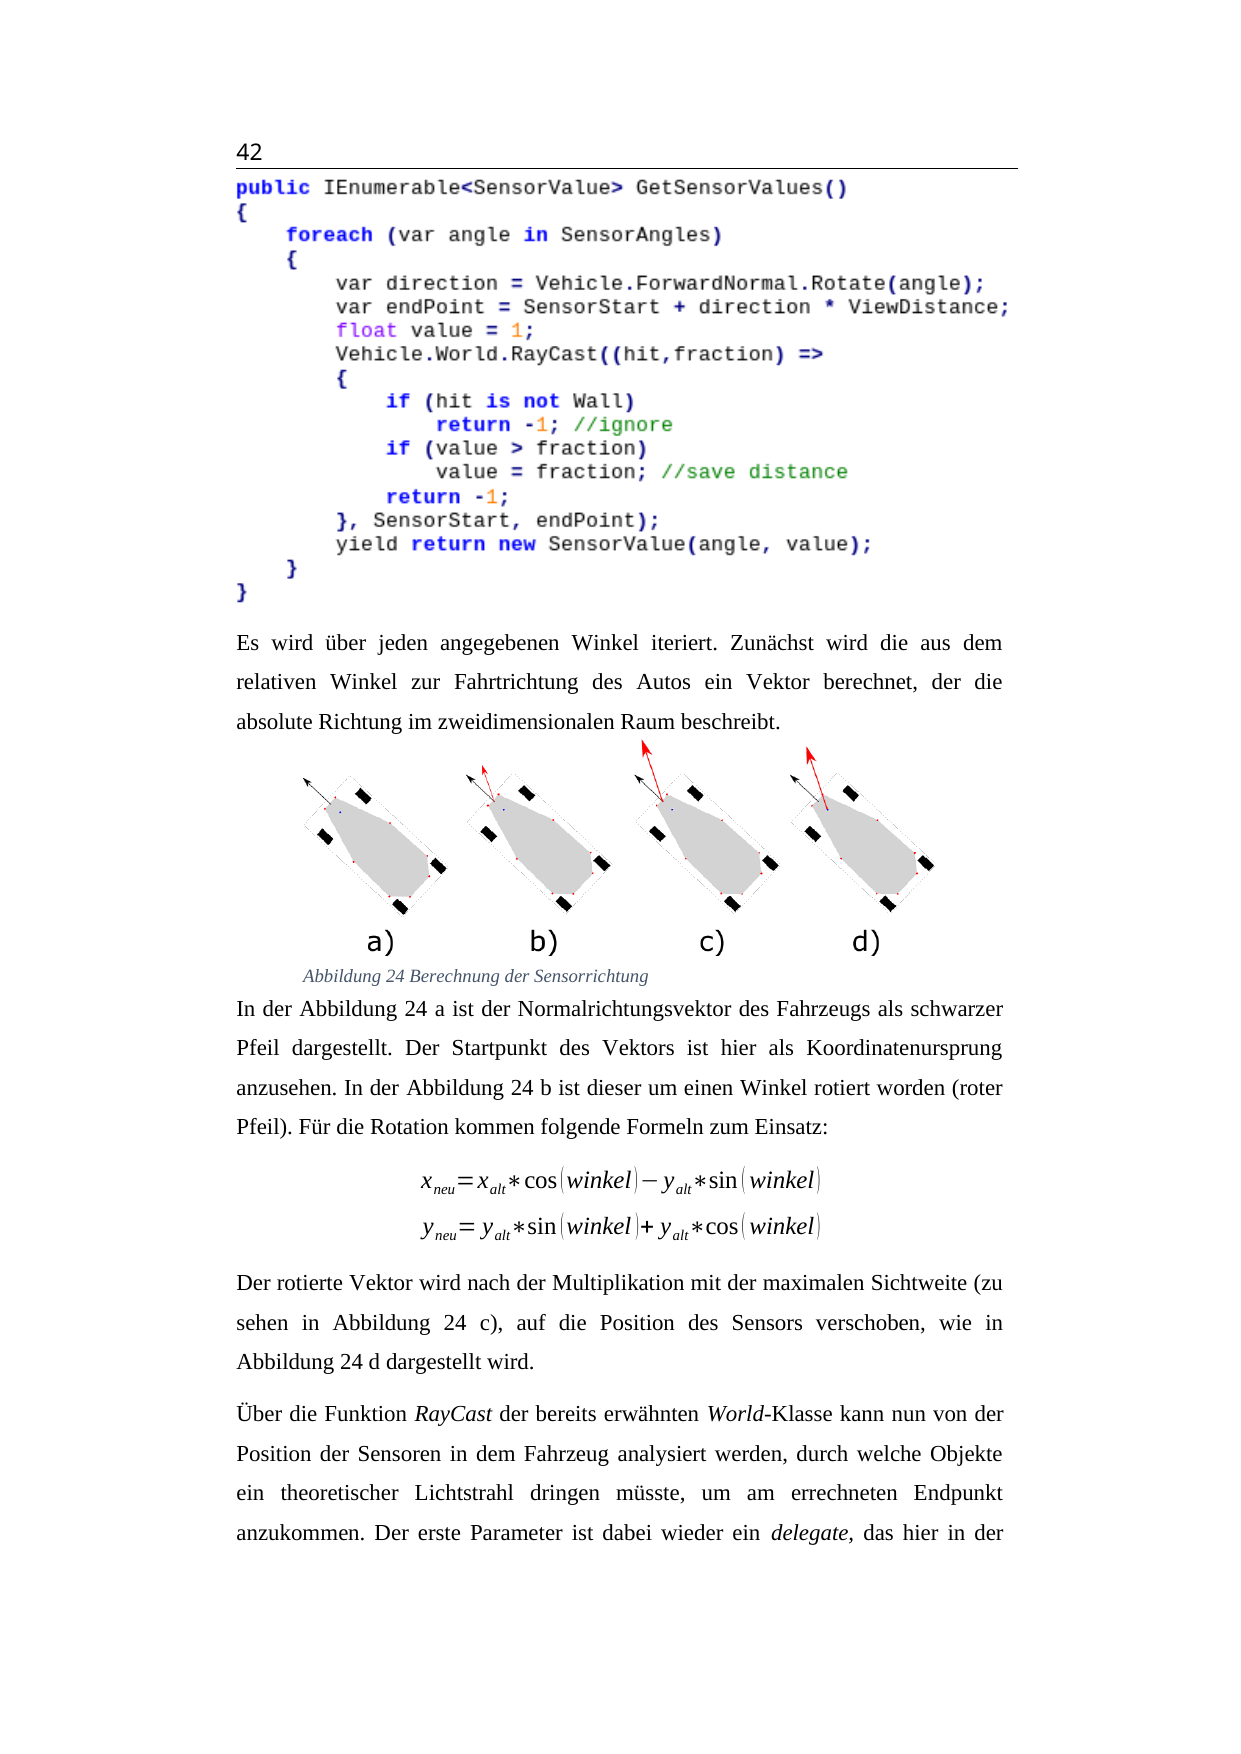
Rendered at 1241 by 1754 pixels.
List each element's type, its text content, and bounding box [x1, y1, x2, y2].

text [236, 1400, 1004, 1545]
picture [302, 739, 935, 956]
text Der rotierte Vektor wird nach der Multiplikation mit der maximalen Sichtweite (zu sehen in Abbildung 24 c), auf die Position des Sensors verschoben, wie in Abbildung 24 d dargestellt wird. [236, 1269, 1004, 1375]
text Es wird über jeden angegebenen Winkel iteriert. Zunächst wird die aus dem relativen Winkel zur Fahrtrichtung des Autos ein Vektor berechnet, der die absolute Richtung im zweidimensionalen Raum beschreibt. [236, 629, 1004, 734]
